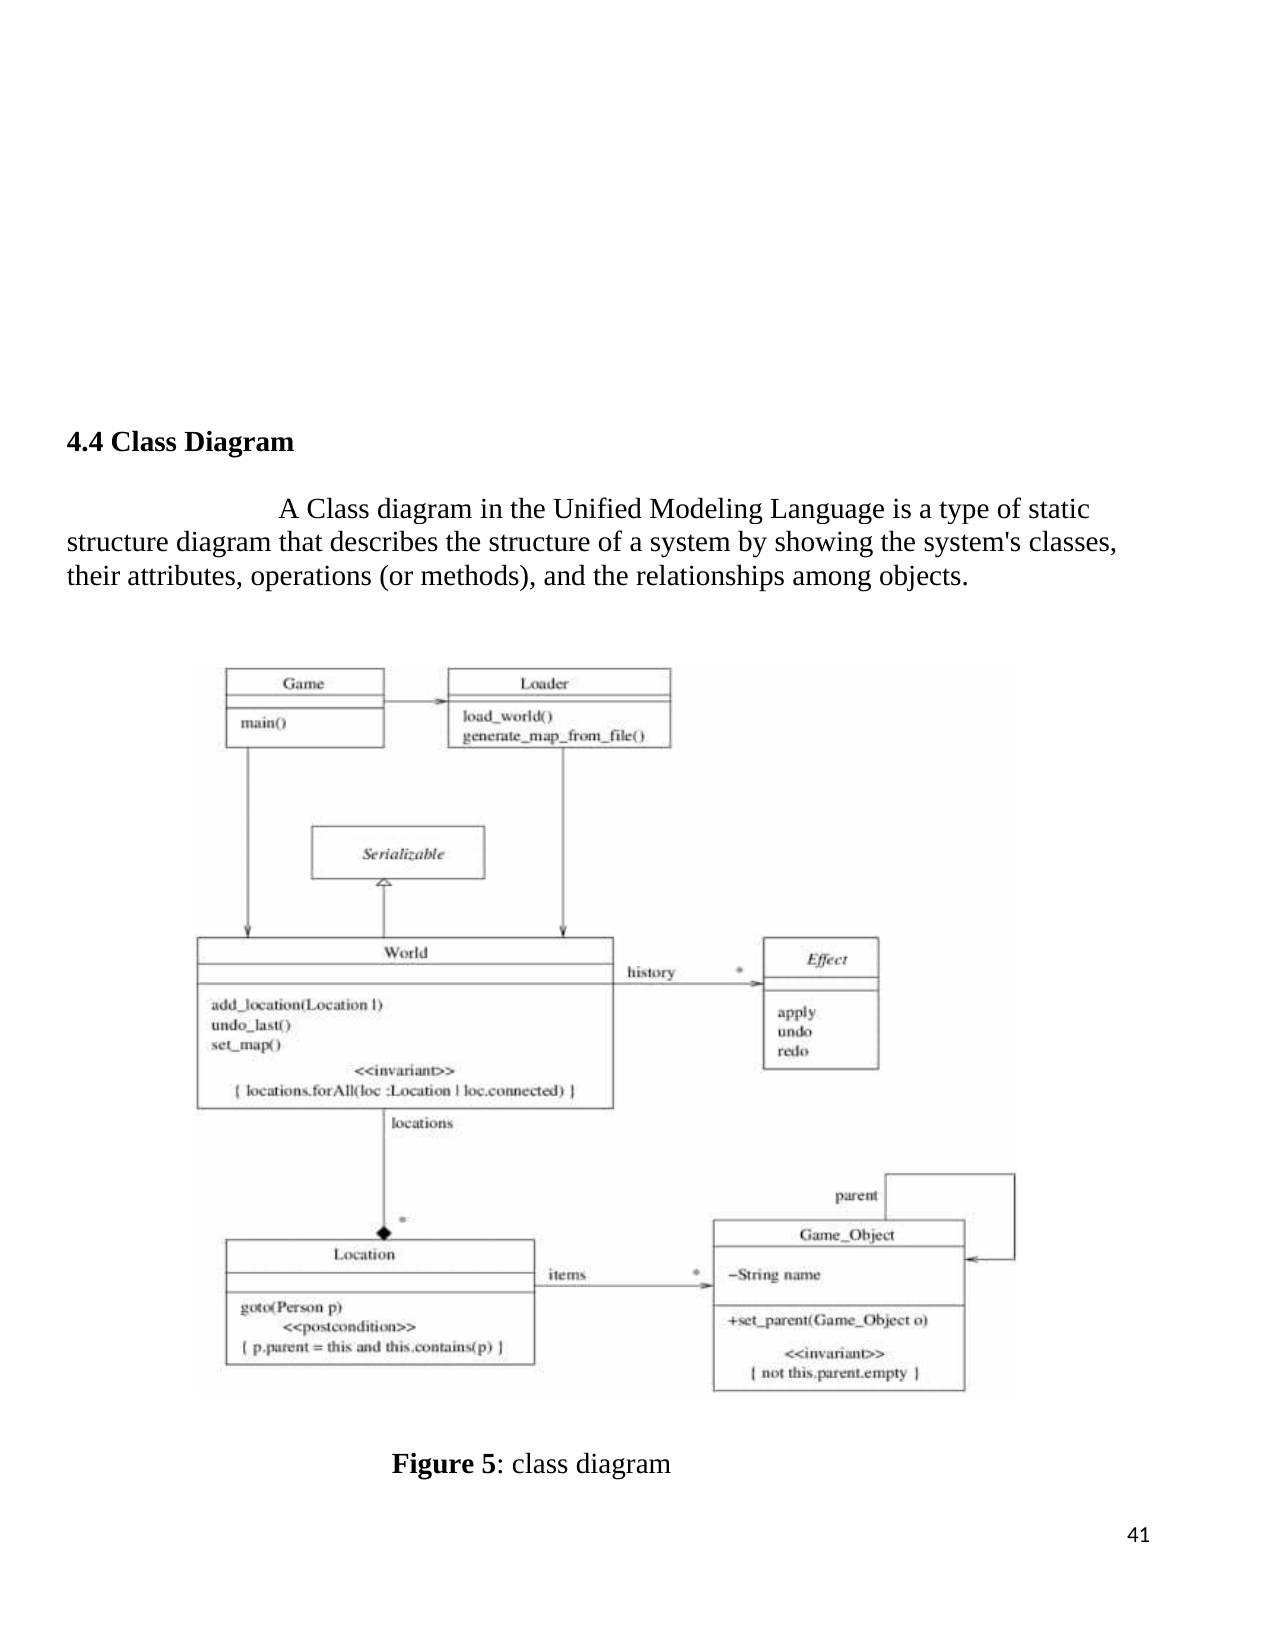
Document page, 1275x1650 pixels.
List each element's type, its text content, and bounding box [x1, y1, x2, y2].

text A Class diagram in the Unified Modeling Language is a type of static structure diagram that describes the structure of a system by showing the system's classes, their attributes, operations (or methods), and the relationships among objects. [969, 491, 1150, 591]
picture [194, 667, 1017, 1394]
text Figure 5: class diagram [67, 1446, 1150, 1480]
text 4.4 Class Diagram [67, 424, 1150, 457]
